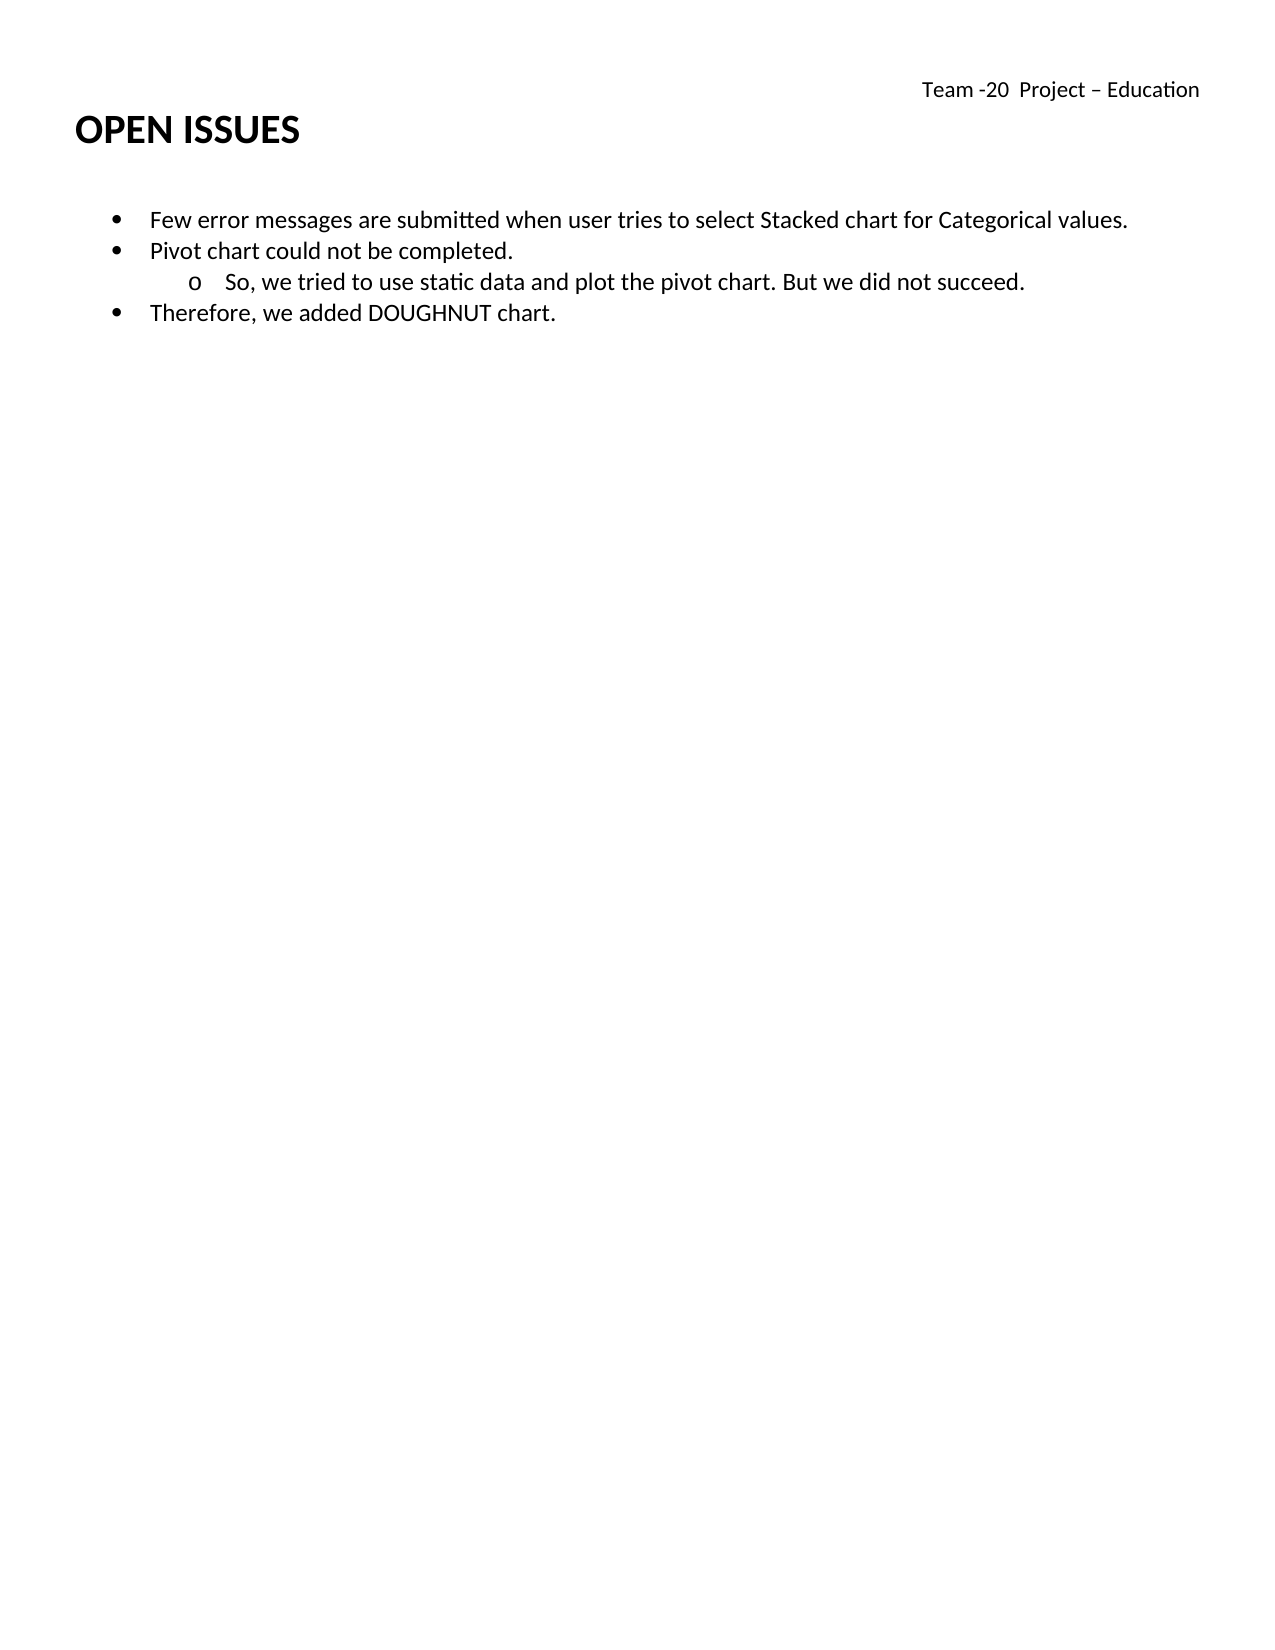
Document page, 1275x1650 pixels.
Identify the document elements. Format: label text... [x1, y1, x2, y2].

list Pivot chart could not be completed. [112, 235, 1200, 266]
list Few error messages are submitted when user tries to select Stacked chart for Categorical values. [112, 205, 1200, 235]
text OPEN ISSUES [75, 103, 1200, 154]
list So, we tried to use static data and plot the pivot chart. But we did not succeed. [187, 266, 1200, 297]
list Therefore, we added DOUGHNUT chart. [112, 297, 1200, 328]
